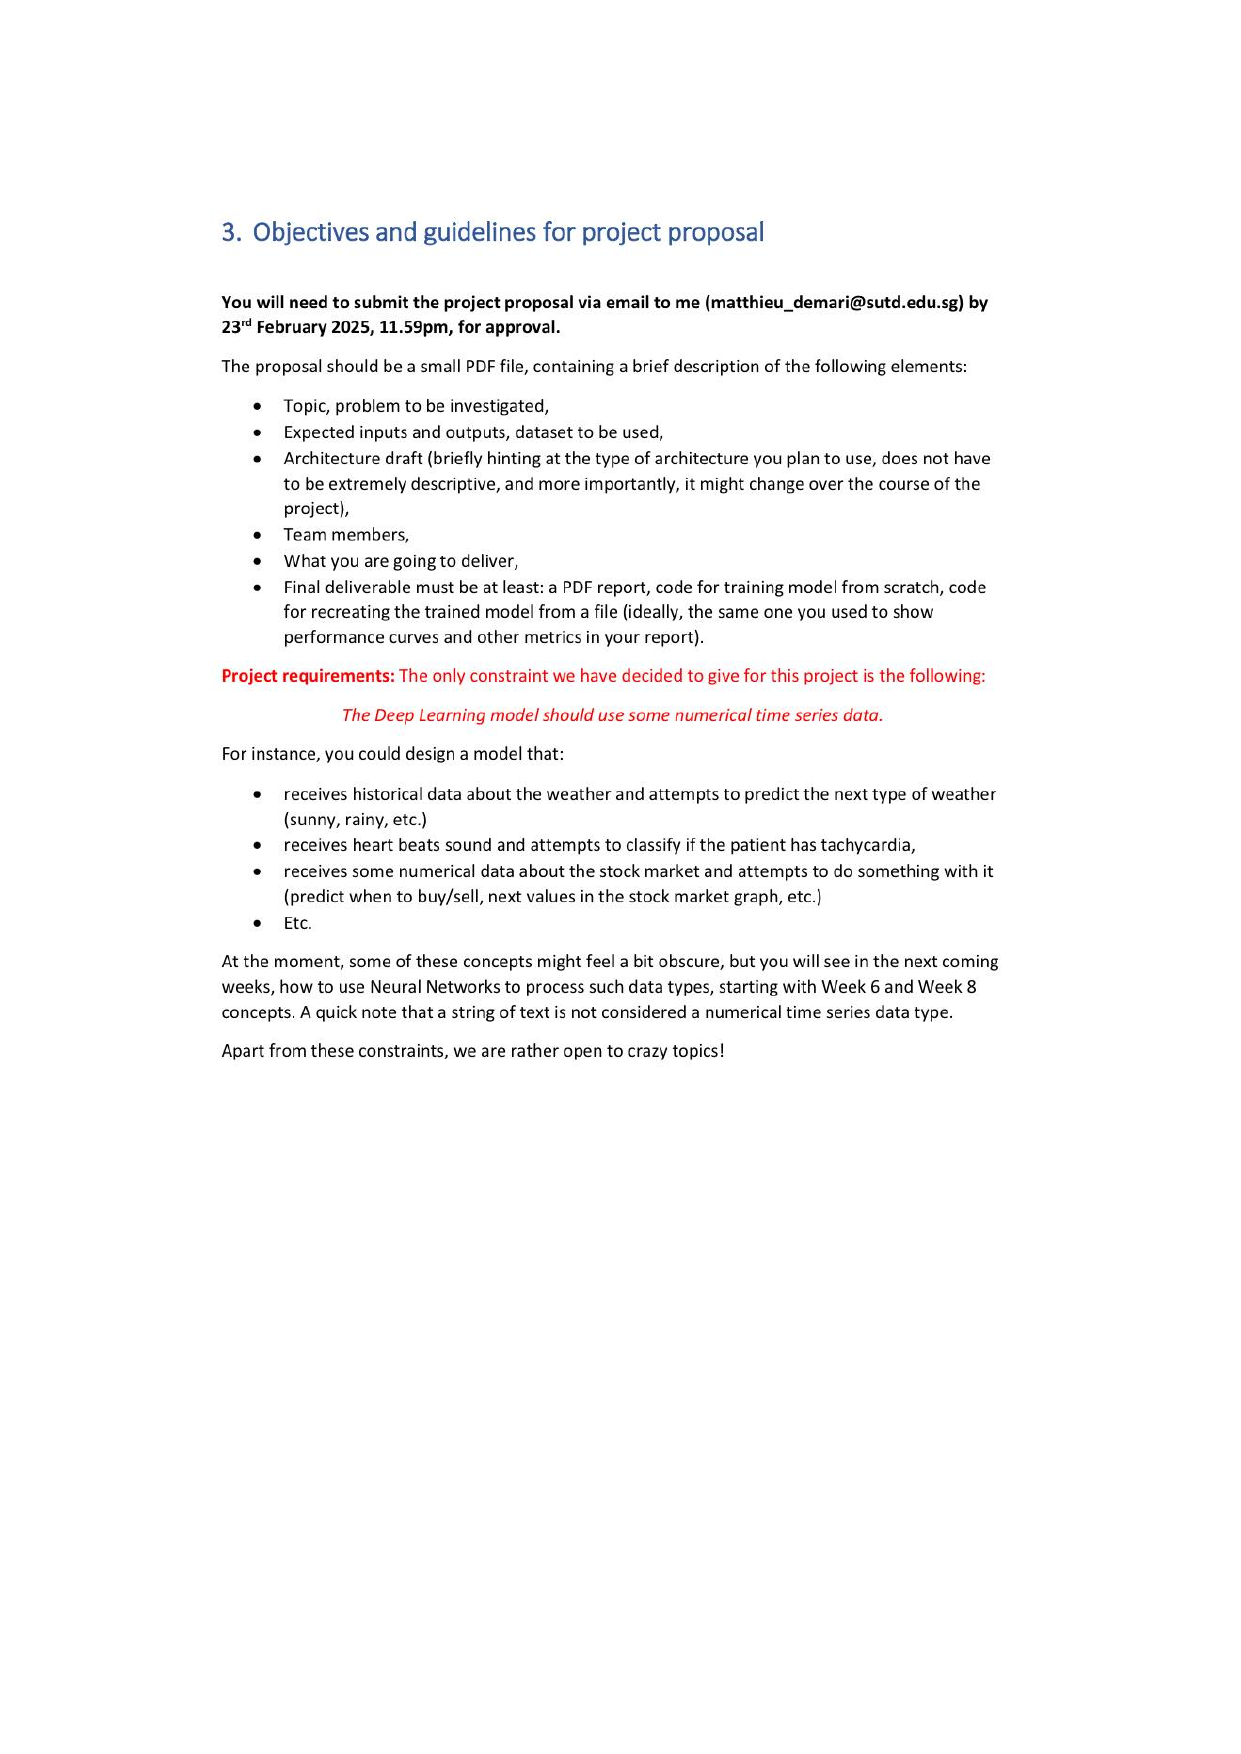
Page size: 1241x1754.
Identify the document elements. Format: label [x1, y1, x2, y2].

picture [150, 150, 1091, 1168]
